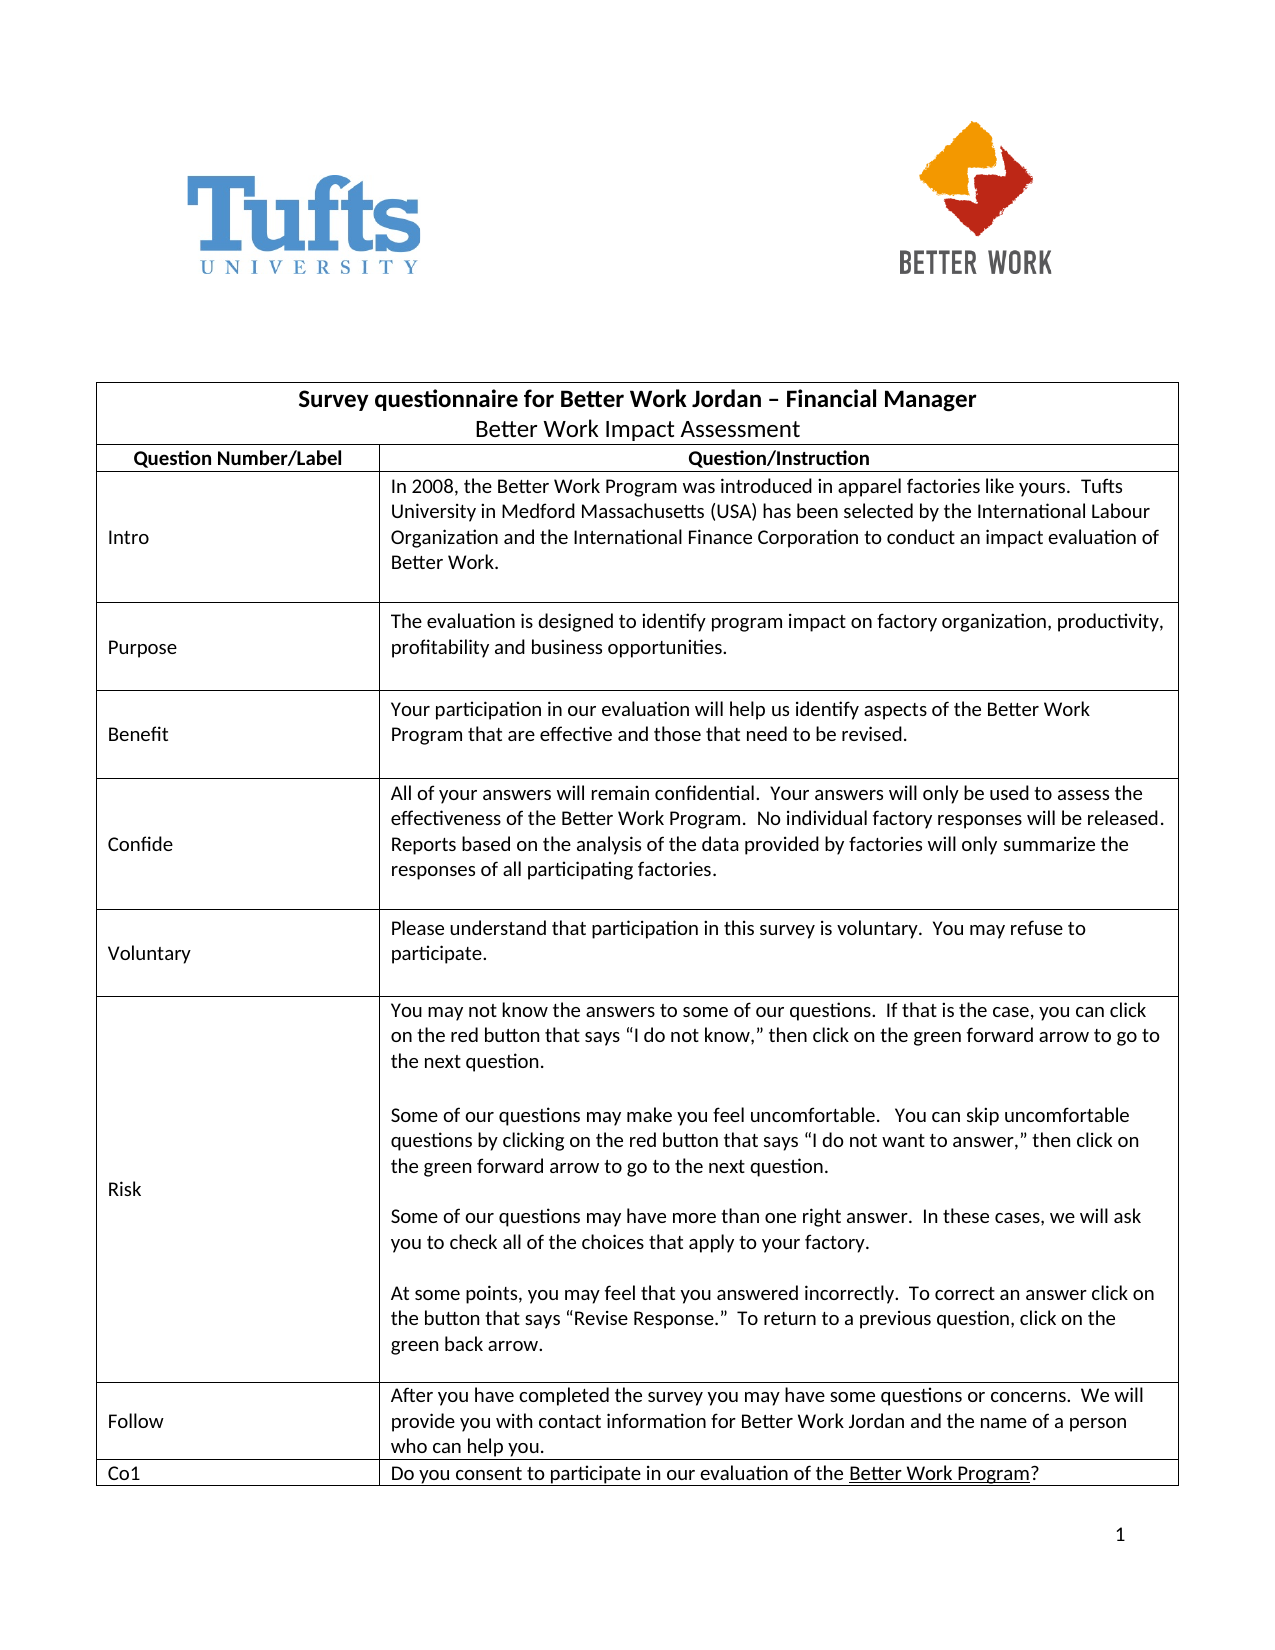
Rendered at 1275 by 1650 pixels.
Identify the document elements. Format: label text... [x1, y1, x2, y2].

table_cell The evaluation is designed to identify program impact on factory organization, productivity, profitability and business opportunities. [380, 603, 1178, 690]
table_header Survey questionnaire for Better Work Jordan – Financial Manager Better Work Impact Assessment [97, 383, 1178, 444]
table_cell Co1 [97, 1460, 379, 1485]
table_cell Follow [97, 1383, 379, 1459]
table_cell Your participation in our evaluation will help us identify aspects of the Better Work Program that are effective and those that need to be revised. [380, 691, 1178, 777]
table_cell Question Number/Label [97, 445, 379, 471]
table_cell Risk [97, 997, 379, 1382]
table_cell Benefit [97, 691, 379, 777]
table_cell Intro [97, 472, 379, 602]
table_cell After you have completed the survey you may have some questions or concerns. We will provide you with contact information for Better Work Jordan and the name of a person who can help you. [380, 1383, 1178, 1459]
table_cell Voluntary [97, 910, 379, 996]
table_cell You may not know the answers to some of our questions. If that is the case, you can click on the red button that says “I do not know,” then click on the green forward arrow to go to the next question. Some of our questions may make you feel uncomfortable. You can skip uncomfortable questions by clicking on the red button that says “I do not want to answer,” then click on the green forward arrow to go to the next question. Some of our questions may have more than one right answer. In these cases, we will ask you to check all of the choices that apply to your factory. At some points, you may feel that you answered incorrectly. To correct an answer click on the button that says “Revise Response.” To return to a previous question, click on the green back arrow. [380, 997, 1178, 1382]
table_cell Please understand that participation in this survey is voluntary. You may refuse to participate. [380, 910, 1178, 996]
table_cell In 2008, the Better Work Program was introduced in apparel factories like yours. Tufts University in Medford Massachusetts (USA) has been selected by the International Labour Organization and the International Finance Corporation to conduct an impact evaluation of Better Work. [380, 472, 1178, 602]
table_cell Question/Instruction [380, 445, 1178, 471]
picture [187, 175, 421, 274]
table_cell Purpose [97, 603, 379, 690]
table_cell Do you consent to participate in our evaluation of the Better Work Program? [380, 1460, 1178, 1485]
table_cell Confide [97, 779, 379, 909]
table_cell All of your answers will remain confidential. Your answers will only be used to assess the effectiveness of the Better Work Program. No individual factory responses will be released. Reports based on the analysis of the data provided by factories will only summarize the responses of all participating factories. [380, 779, 1178, 909]
picture [900, 121, 1052, 274]
